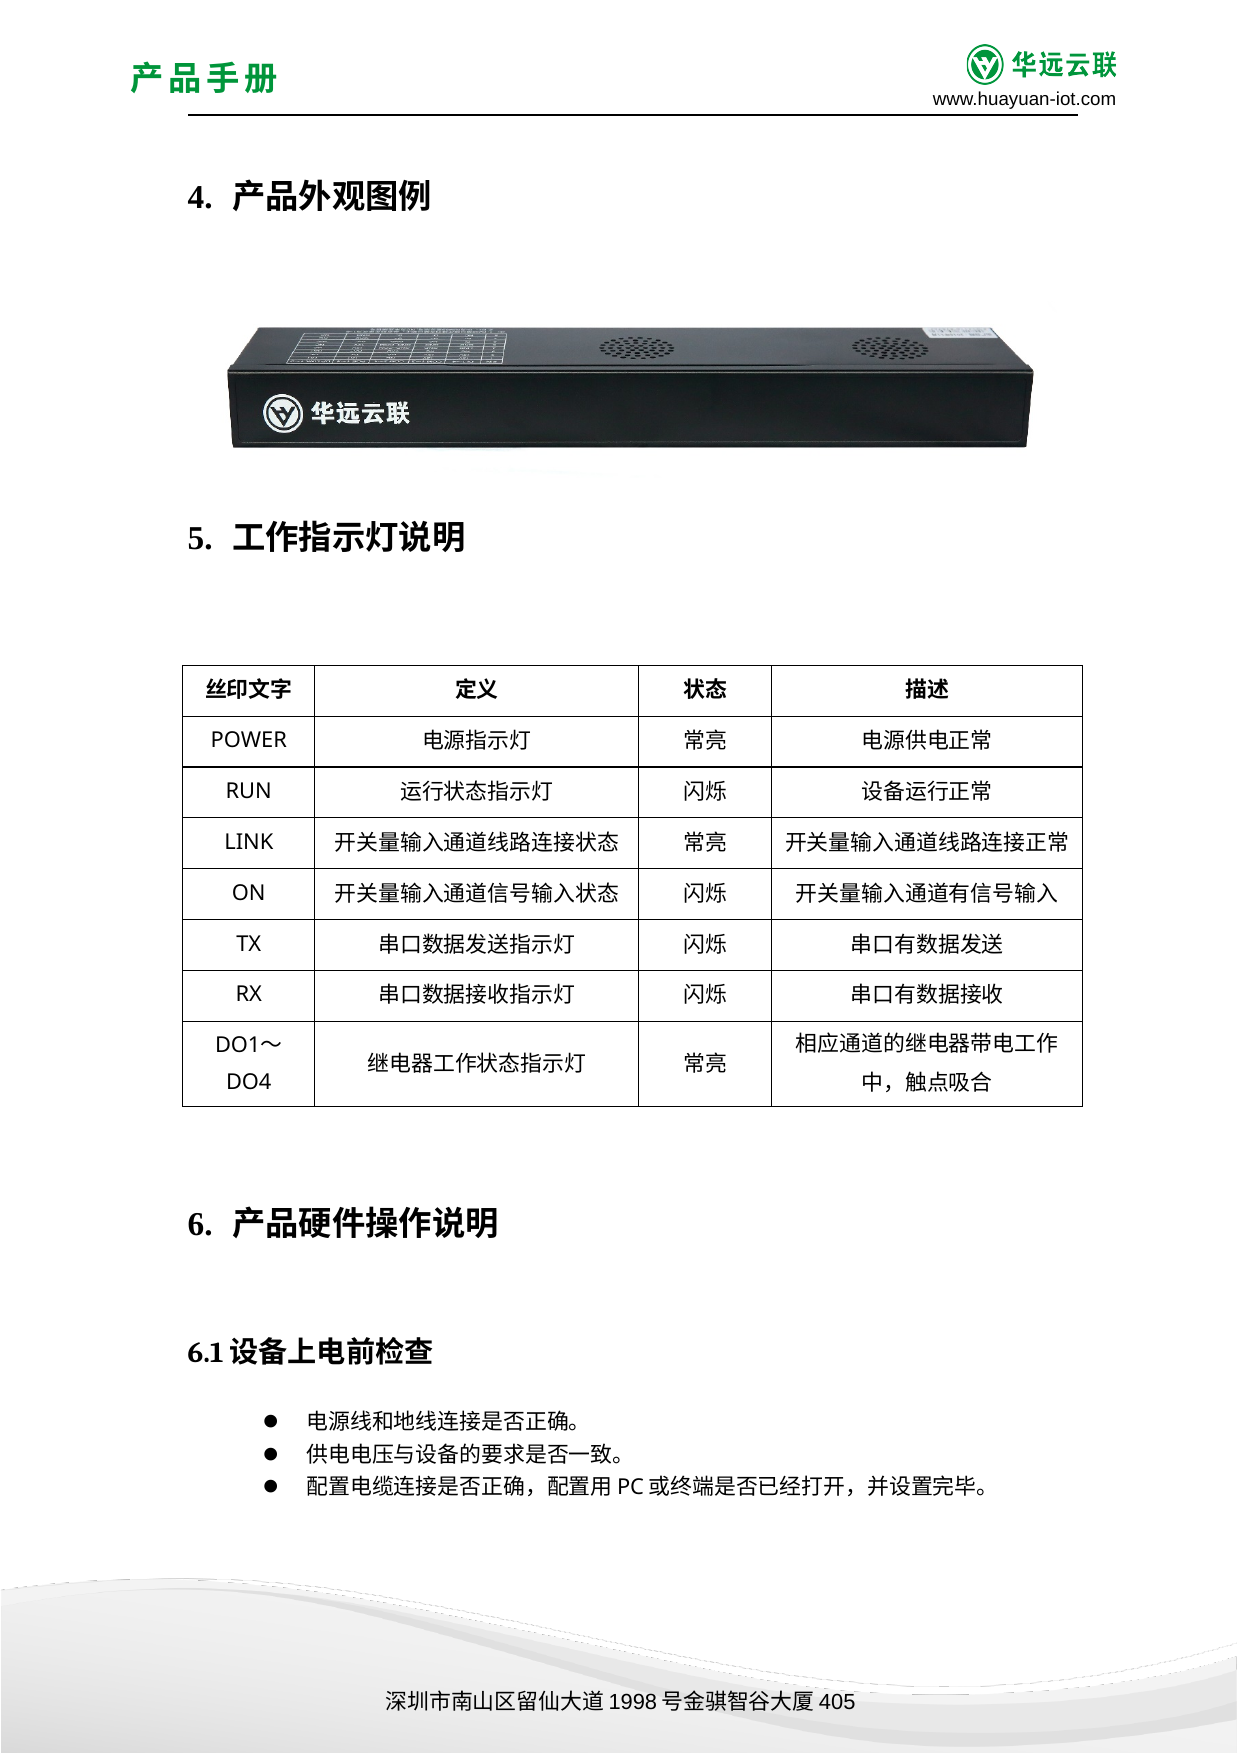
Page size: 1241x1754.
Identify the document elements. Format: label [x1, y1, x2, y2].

picture [966, 44, 1117, 85]
picture [187, 291, 1078, 478]
picture [0, 1570, 1237, 1753]
